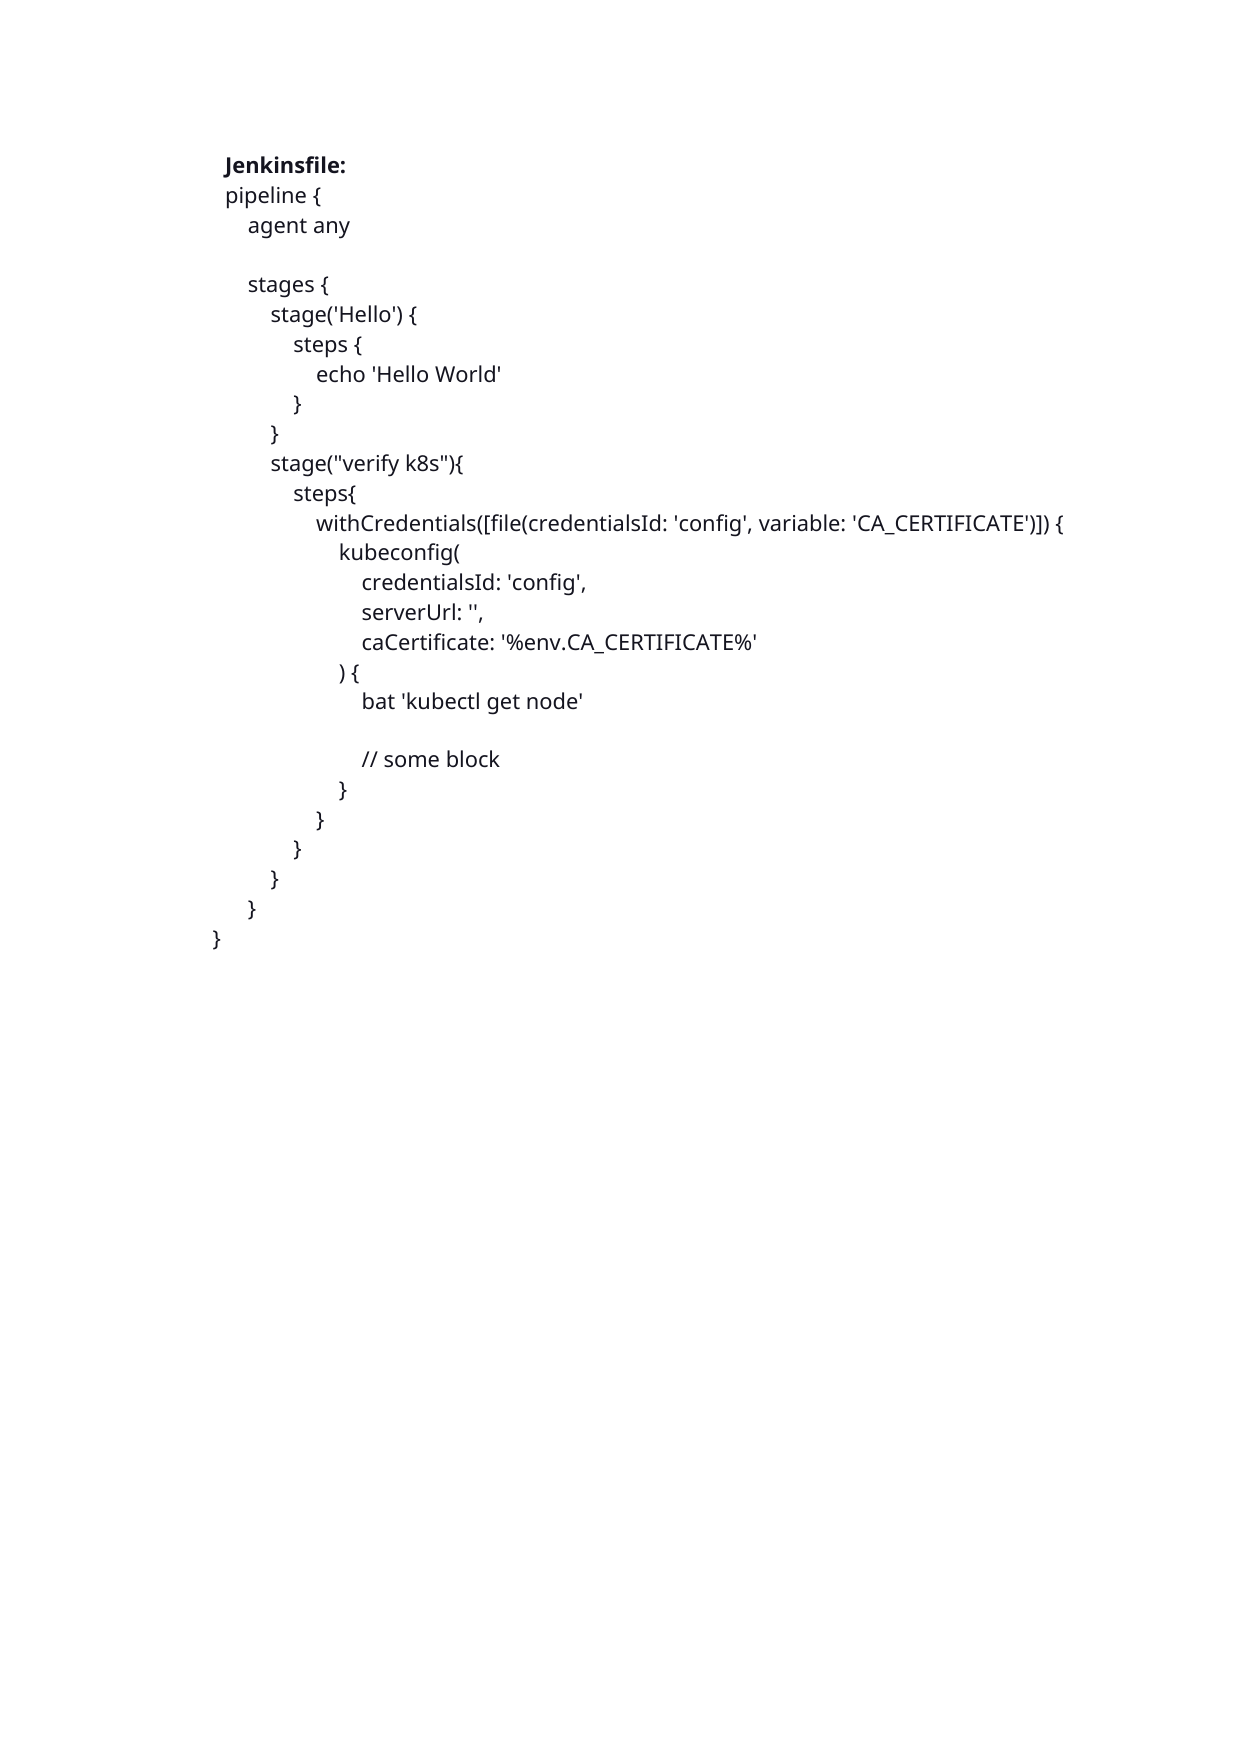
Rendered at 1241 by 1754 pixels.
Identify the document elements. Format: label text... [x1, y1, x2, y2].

list Jenkinsfile: pipeline { [225, 150, 1090, 209]
list kubeconfig( [225, 537, 1090, 567]
list echo 'Hello World' [225, 358, 1090, 388]
list serverUrl: '', [225, 597, 1090, 627]
list } [225, 863, 1090, 893]
list ) { [225, 656, 1090, 686]
list } [225, 388, 1090, 418]
list bat 'kubectl get node' [225, 686, 1090, 716]
list credentialsId: 'config', [225, 567, 1090, 597]
list steps{ [225, 478, 1090, 507]
list steps { [225, 329, 1090, 358]
list // some block [225, 744, 1090, 774]
list } [150, 923, 1090, 953]
list caCertificate: '%env.CA_CERTIFICATE%' [225, 627, 1090, 656]
list } [225, 774, 1090, 804]
list withCredentials([file(credentialsId: 'config', variable: 'CA_CERTIFICATE')]) { [225, 507, 1090, 537]
list } [225, 418, 1090, 448]
list } [225, 833, 1090, 863]
list stage('Hello') { [225, 299, 1090, 329]
list stages { [225, 269, 1090, 299]
list } [225, 893, 1090, 923]
list agent any [225, 209, 1090, 239]
list stage("verify k8s"){ [225, 448, 1090, 478]
list } [225, 804, 1090, 833]
